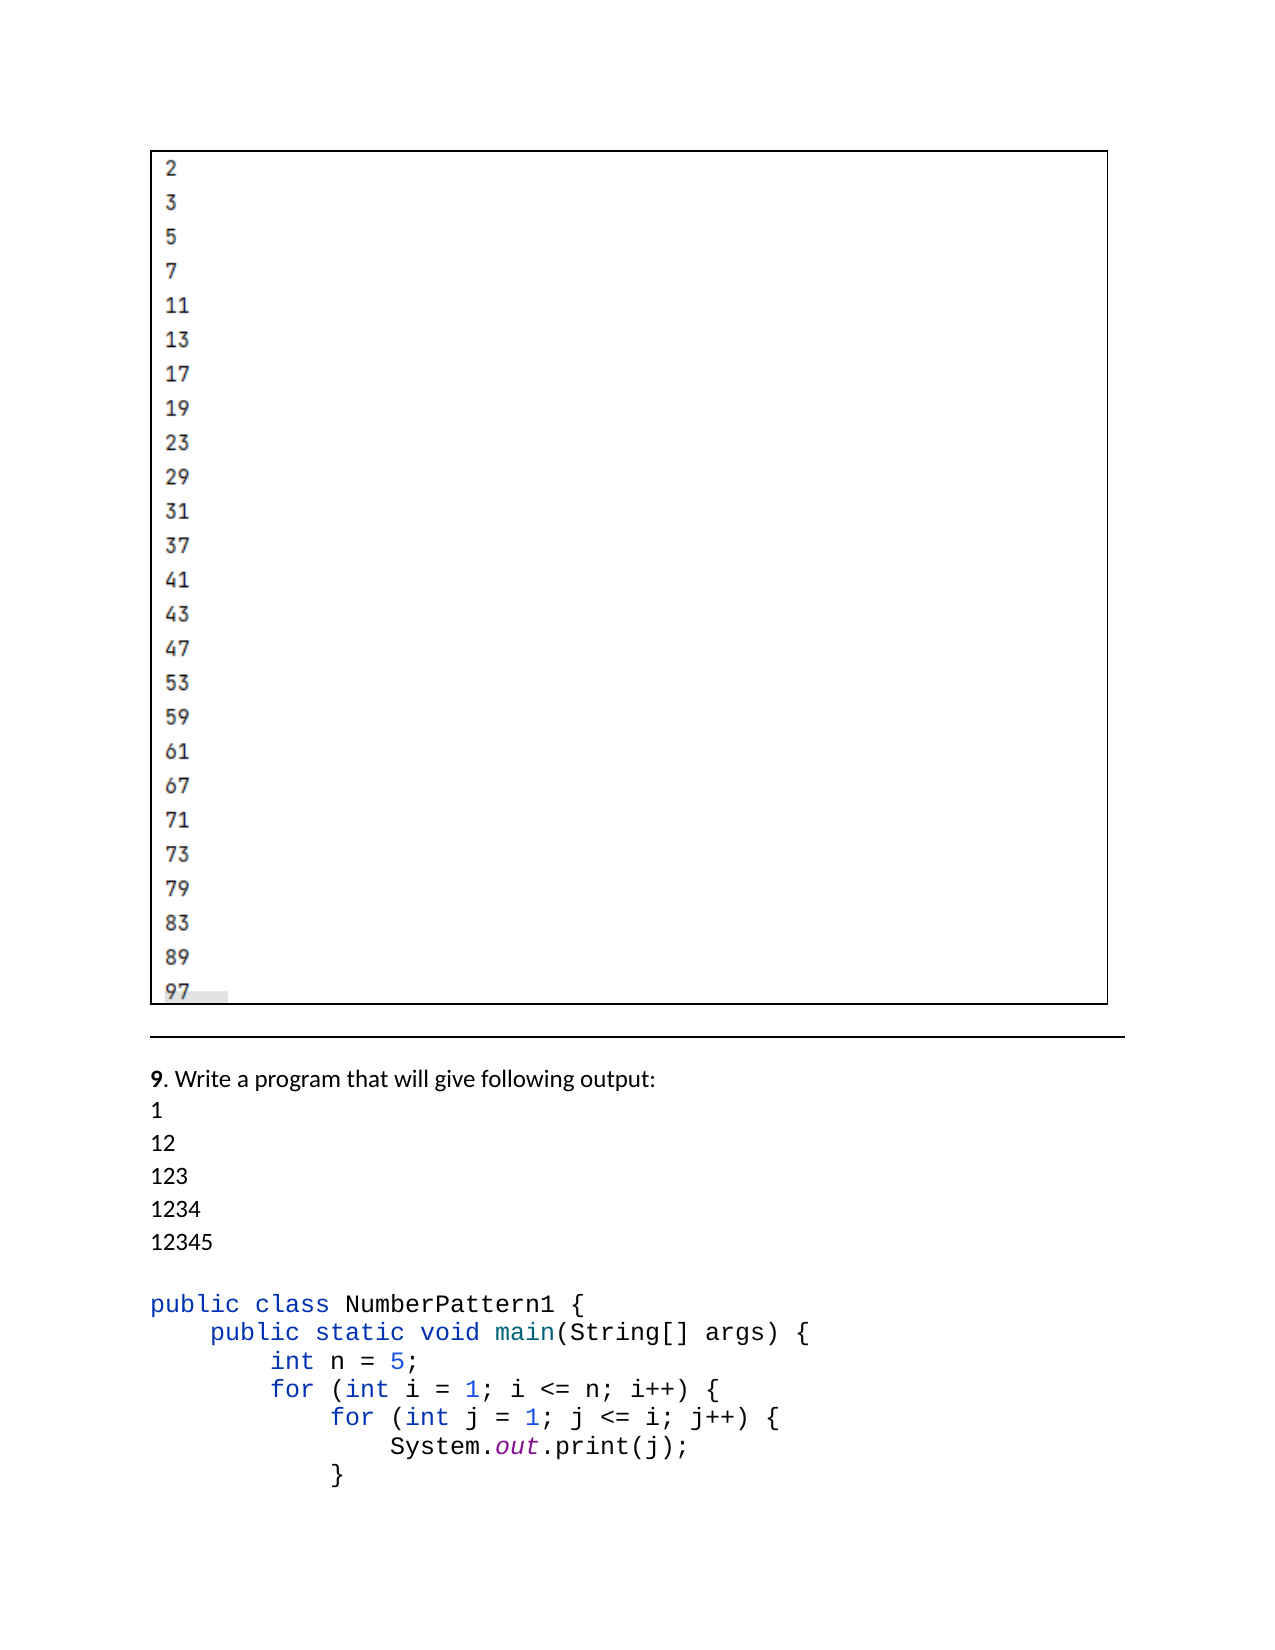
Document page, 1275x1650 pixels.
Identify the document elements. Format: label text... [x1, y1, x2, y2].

subtitle 9. Write a program that will give following output: [150, 1063, 1125, 1094]
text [150, 1292, 1125, 1490]
text 12 [150, 1127, 1125, 1157]
picture [152, 152, 228, 1003]
text 12345 [150, 1226, 1125, 1256]
text 1 [150, 1094, 1125, 1124]
text 123 [150, 1160, 1125, 1190]
text 1234 [150, 1193, 1125, 1223]
